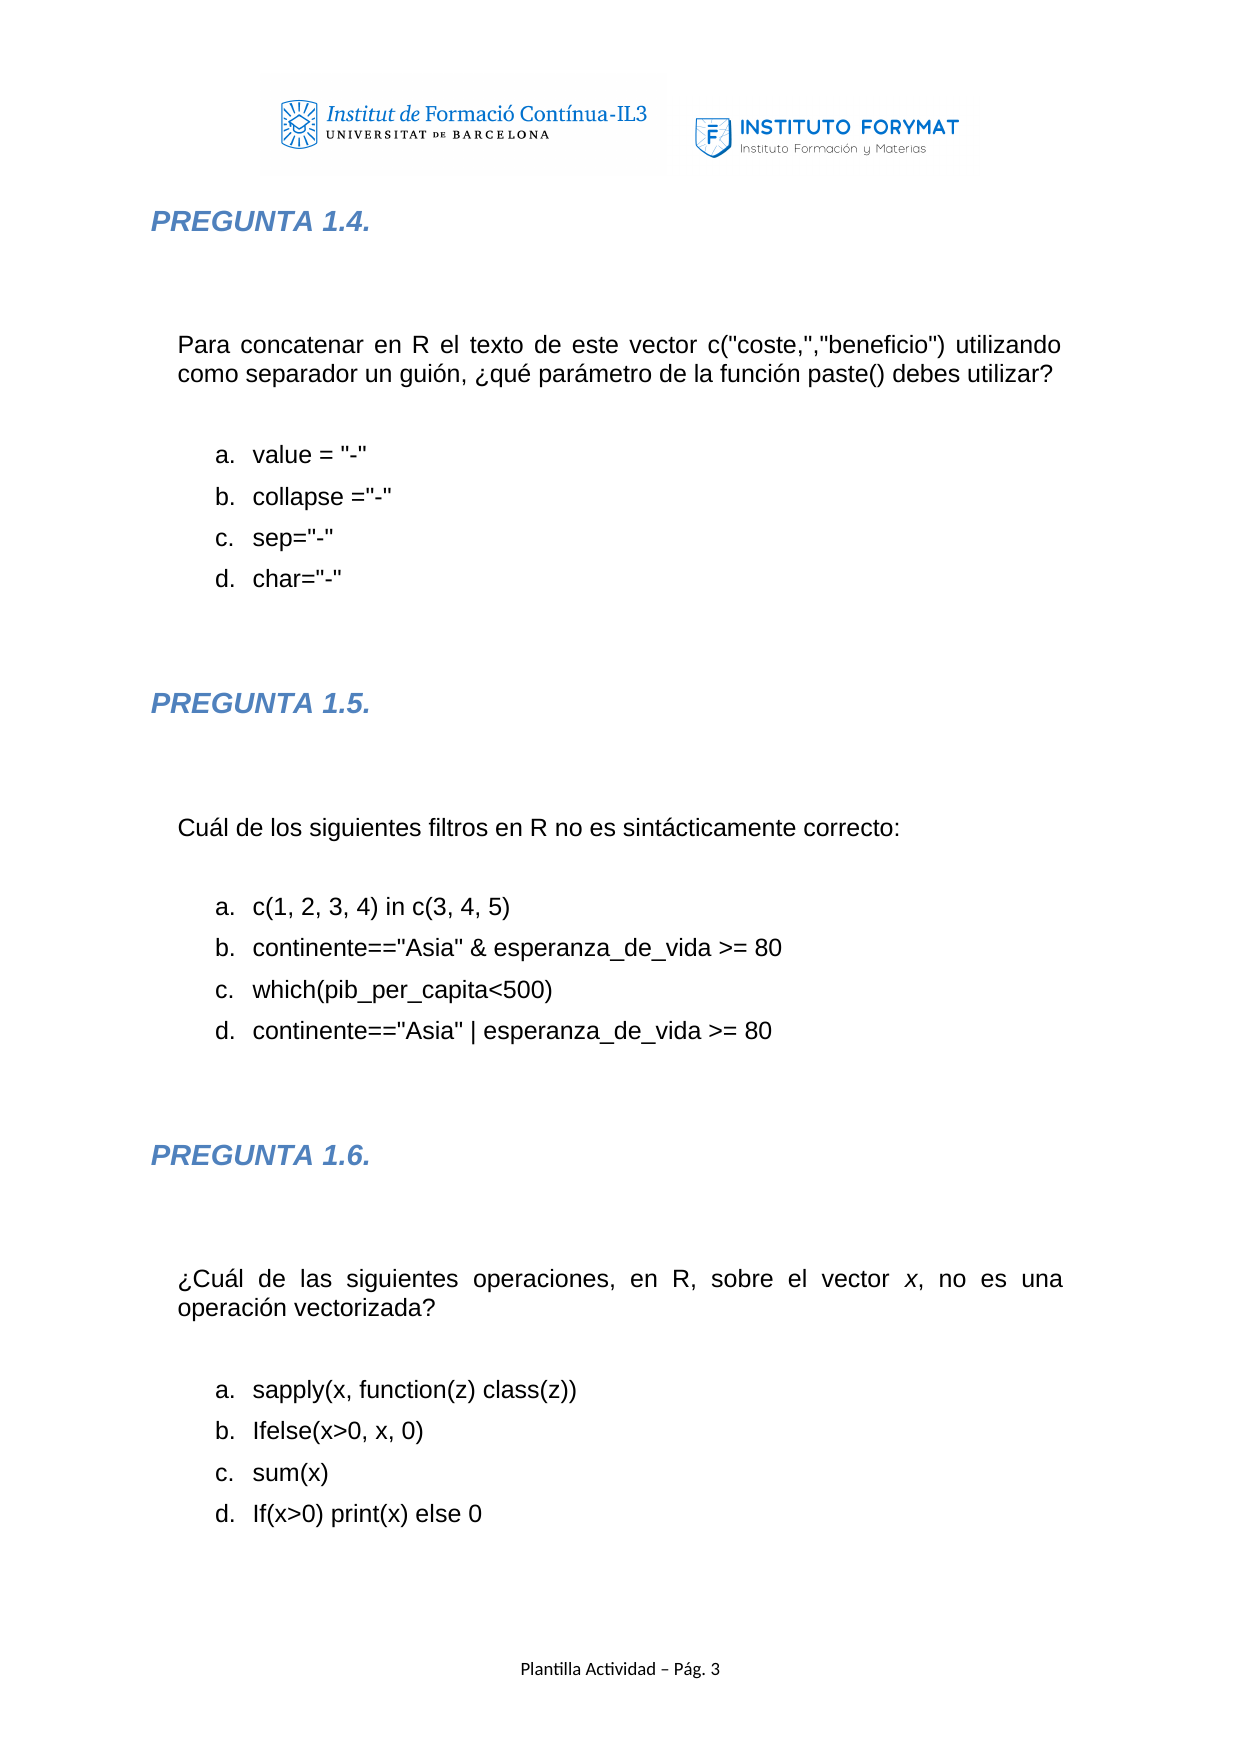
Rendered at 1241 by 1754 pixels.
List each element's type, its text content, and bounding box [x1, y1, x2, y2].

list continente=="Asia" & esperanza_de_vida >= 80 [215, 933, 1063, 962]
subtitle PREGUNTA 1.5. [90, 686, 1063, 720]
list which(pib_per_capita<500) [215, 975, 1063, 1003]
picture [260, 73, 980, 176]
list sum(x) [215, 1458, 1063, 1486]
subtitle PREGUNTA 1.6. [90, 1138, 1063, 1172]
list collapse ="-" [215, 482, 1063, 510]
list continente=="Asia" | esperanza_de_vida >= 80 [215, 1016, 1063, 1045]
list c(1, 2, 3, 4) in c(3, 4, 5) [215, 892, 1063, 921]
list sep="-" [215, 523, 1063, 552]
list value = "-" [215, 440, 1063, 469]
list Ifelse(x>0, x, 0) [215, 1416, 1063, 1445]
list If(x>0) print(x) else 0 [215, 1499, 1063, 1528]
list sapply(x, function(z) class(z)) [215, 1375, 1063, 1404]
text ¿Cuál de las siguientes operaciones, en R, sobre el vector x, no es una operación vectorizada? [177, 1264, 1063, 1322]
text Cuál de los siguientes filtros en R no es sintácticamente correcto: [177, 813, 1063, 841]
list char="-" [215, 564, 1063, 593]
subtitle PREGUNTA 1.4. [90, 204, 1063, 237]
text Para concatenar en R el texto de este vector c("coste,","beneficio") utilizando como separador un guión, ¿qué parámetro de la función paste() debes utilizar? [177, 330, 1063, 388]
